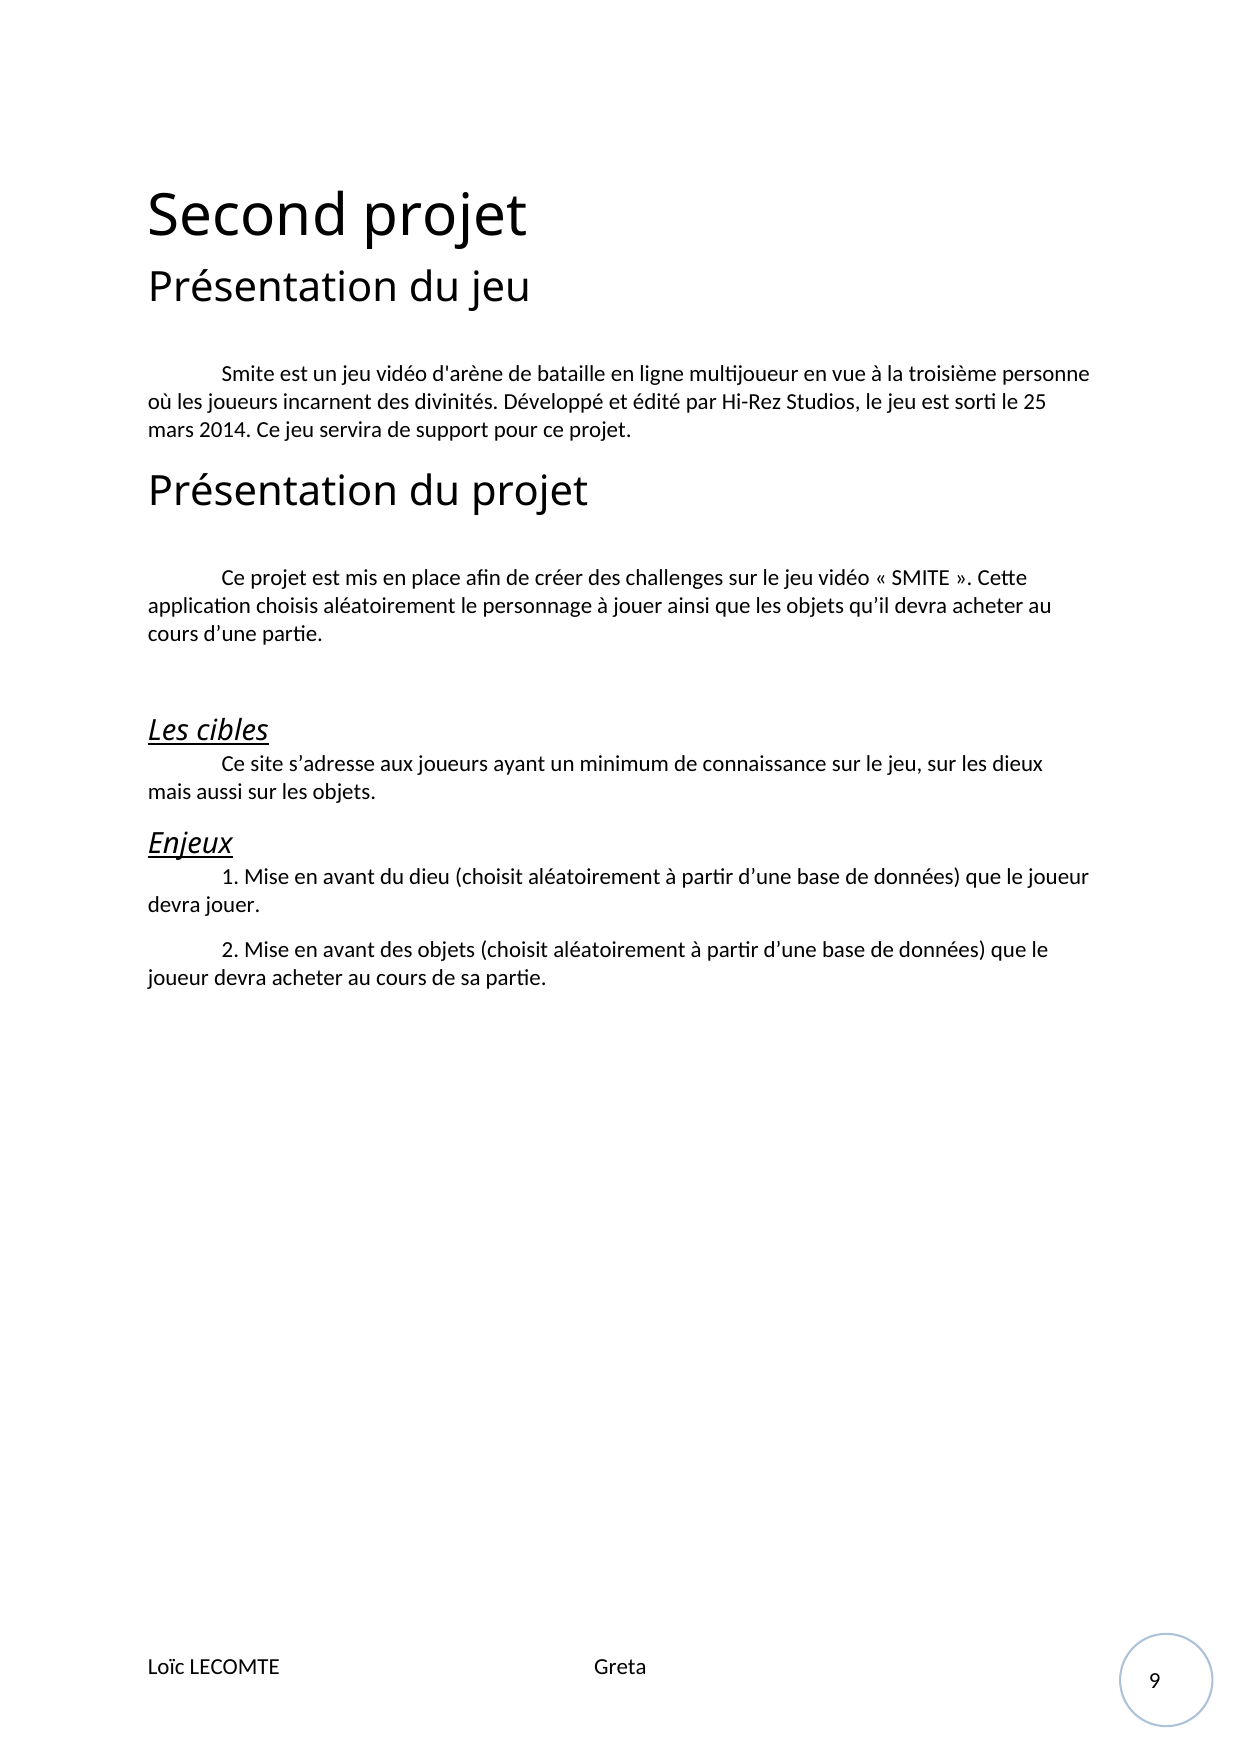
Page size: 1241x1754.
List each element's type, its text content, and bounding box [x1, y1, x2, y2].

text Smite est un jeu vidéo d'arène de bataille en ligne multijoueur en vue à la troisième personne où les joueurs incarnent des divinités. Développé et édité par Hi-Rez Studios, le jeu est sorti le 25 mars 2014. Ce jeu servira de support pour ce projet. [148, 359, 1093, 444]
text 2. Mise en avant des objets (choisit aléatoirement à partir d’une base de données) que le joueur devra acheter au cours de sa partie. [148, 935, 1093, 991]
subtitle Présentation du jeu [148, 257, 1093, 314]
subtitle Enjeux [148, 822, 1093, 862]
text 1. Mise en avant du dieu (choisit aléatoirement à partir d’une base de données) que le joueur devra jouer. [148, 862, 1093, 918]
subtitle Second projet [148, 173, 1093, 252]
text Ce site s’adresse aux joueurs ayant un minimum de connaissance sur le jeu, sur les dieux mais aussi sur les objets. [148, 749, 1093, 805]
subtitle Les cibles [148, 709, 1093, 749]
subtitle Présentation du projet [148, 461, 1093, 517]
text Ce projet est mis en place afin de créer des challenges sur le jeu vidéo « SMITE ». Cette application choisis aléatoirement le personnage à jouer ainsi que les objets qu’il devra acheter au cours d’une partie. [148, 563, 1093, 647]
